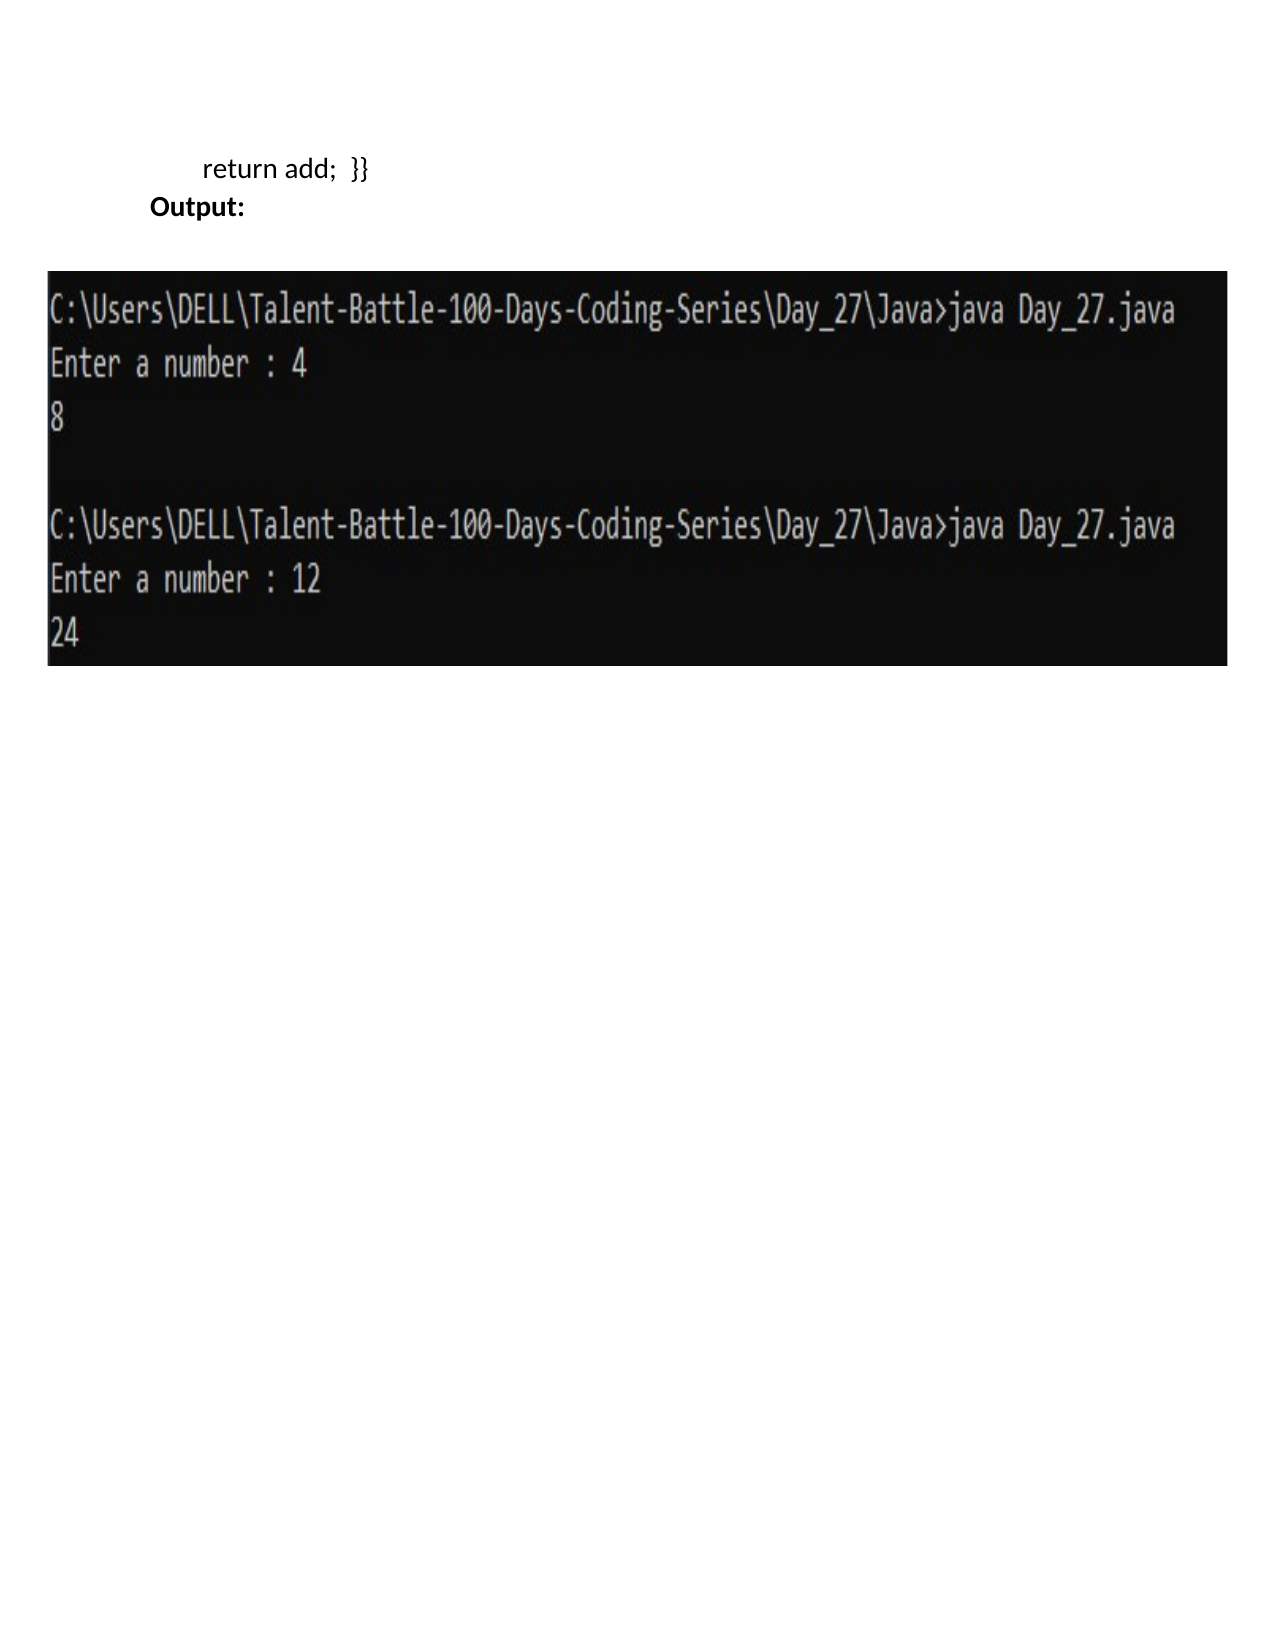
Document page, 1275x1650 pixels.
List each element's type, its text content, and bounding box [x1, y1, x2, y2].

picture [47, 271, 1228, 666]
text Output: [150, 188, 1125, 254]
text return add; }} [150, 150, 1125, 186]
